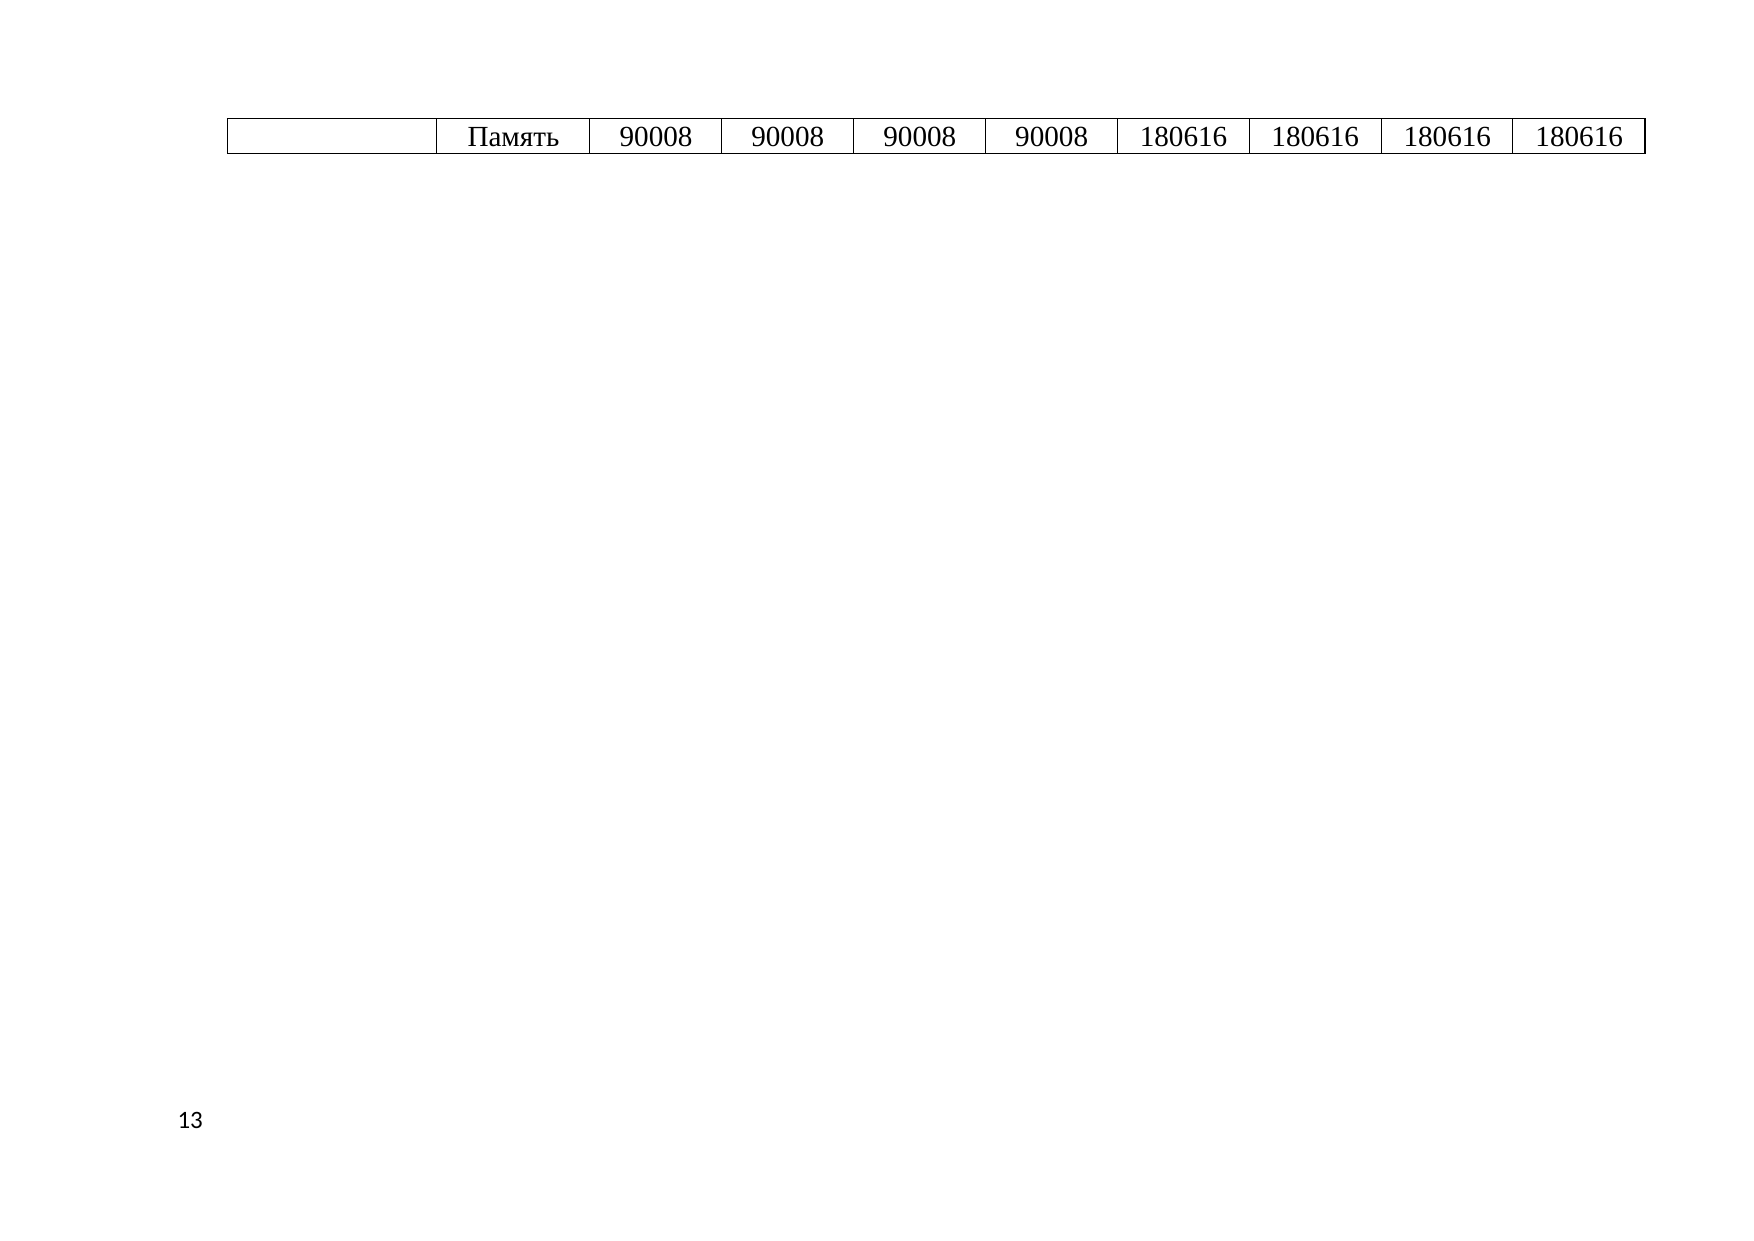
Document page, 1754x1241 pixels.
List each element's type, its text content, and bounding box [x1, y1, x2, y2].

table_cell 90008 [590, 119, 721, 153]
table_cell 50 [228, 119, 436, 153]
table_cell 180616 [1382, 119, 1512, 153]
table_cell 180616 [1513, 119, 1644, 153]
table_cell 90008 [854, 119, 985, 153]
table_cell Память [437, 119, 589, 153]
table_cell 90008 [722, 119, 853, 153]
table_cell 180616 [1118, 119, 1249, 153]
table_cell 90008 [986, 119, 1117, 153]
table_cell 180616 [1250, 119, 1381, 153]
